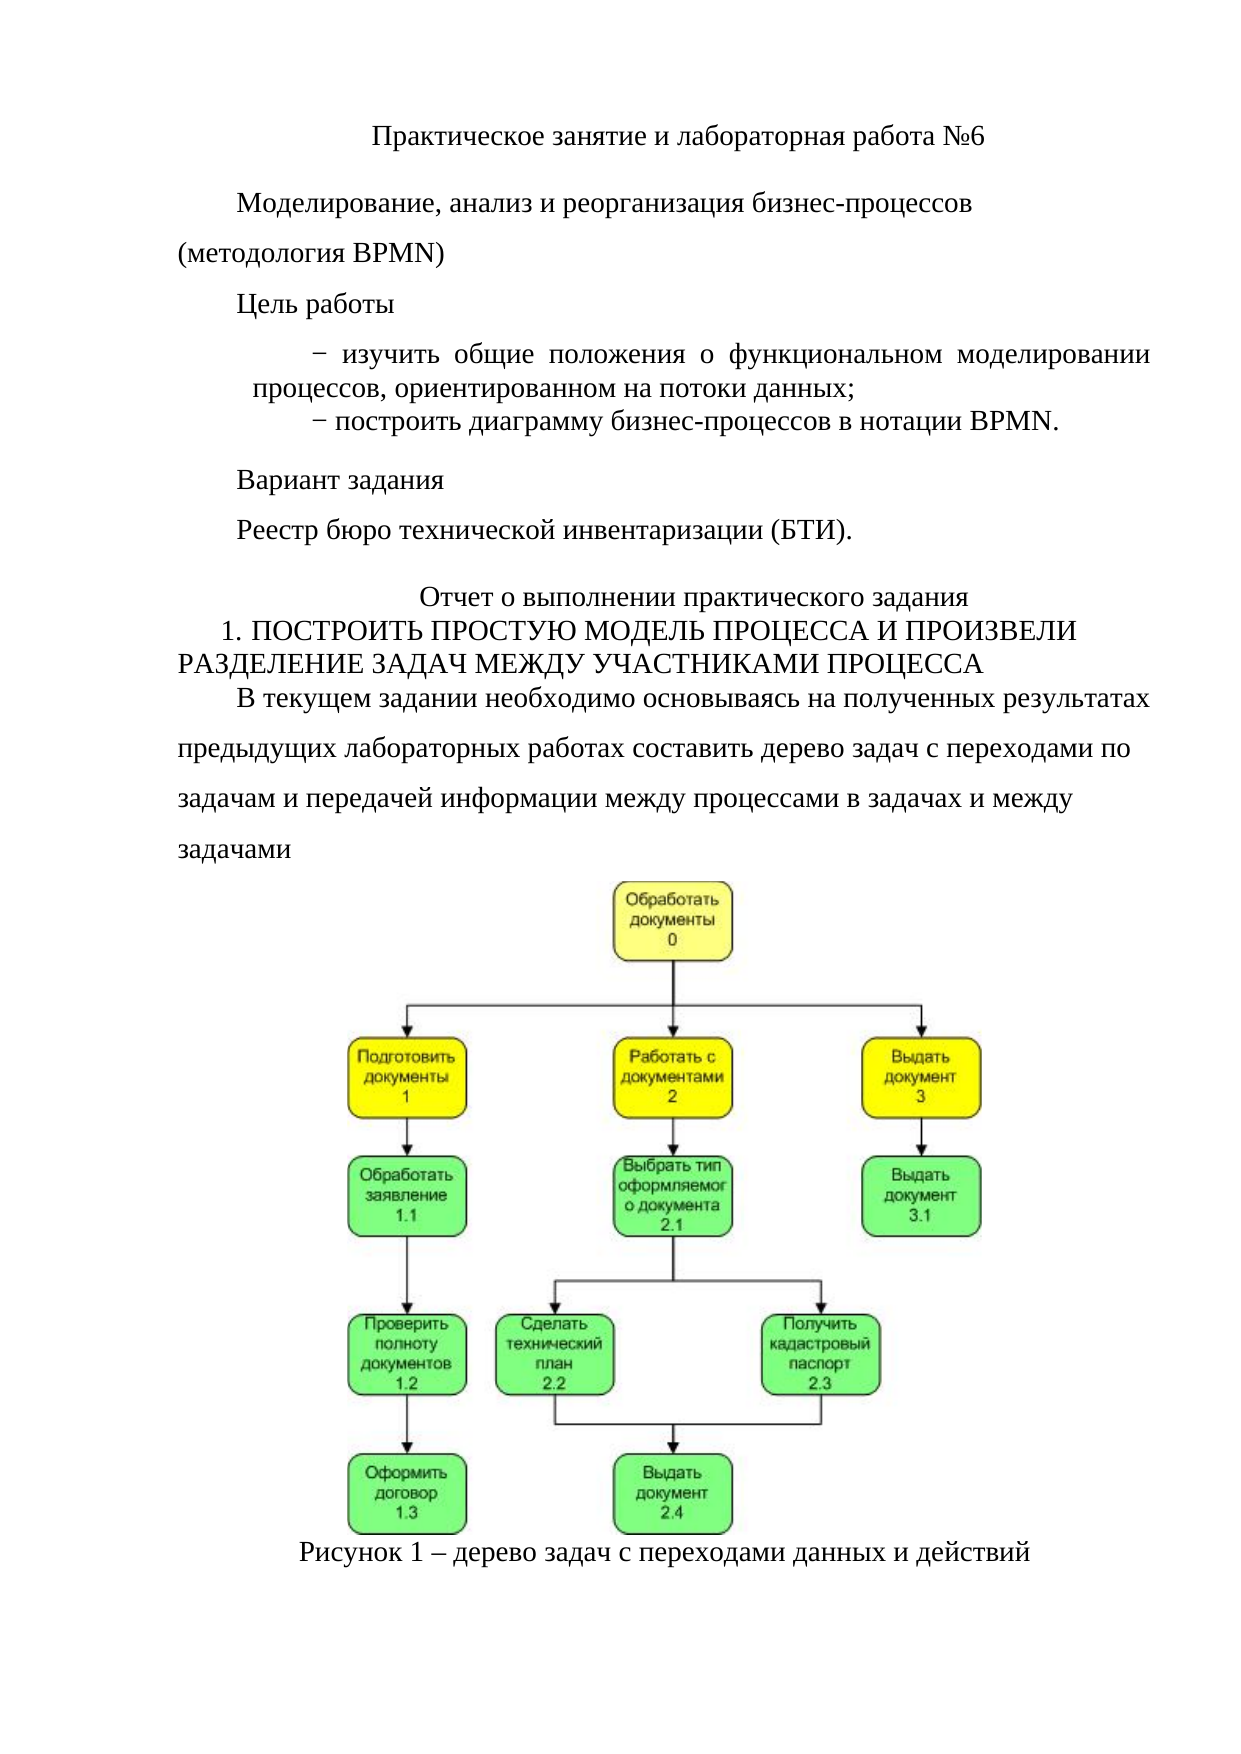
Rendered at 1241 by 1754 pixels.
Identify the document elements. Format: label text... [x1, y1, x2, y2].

text Вариант задания [177, 462, 1120, 495]
list Рисунок 1 – дерево задач с переходами данных и действий [177, 1534, 1152, 1568]
text Реестр бюро технической инвентаризации (БТИ). [177, 512, 1152, 546]
list − изучить общие положения о функциональном моделировании процессов, ориентированном на потоки данных; [252, 336, 1152, 403]
text Моделирование, анализ и реорганизация бизнес-процессов (методология BPMN) [177, 185, 1120, 269]
list ПОСТРОИТЬ ПРОСТУЮ МОДЕЛЬ ПРОЦЕССА И ПРОИЗВЕЛИ РАЗДЕЛЕНИЕ ЗАДАЧ МЕЖДУ УЧАСТНИКАМИ ПРОЦЕССА [177, 613, 1152, 680]
list − построить диаграмму бизнес-процессов в нотации BPMN. [252, 403, 1152, 437]
picture [347, 881, 982, 1535]
list Отчет о выполнении практического задания [177, 579, 1152, 613]
list В текущем задании необходимо основываясь на полученных результатах предыдущих лабораторных работах составить дерево задач с переходами по задачам и передачей информации между процессами в задачах и между задачами [177, 680, 1152, 864]
text Цель работы [177, 286, 1120, 319]
text Практическое занятие и лабораторная работа №6 [177, 118, 1120, 152]
